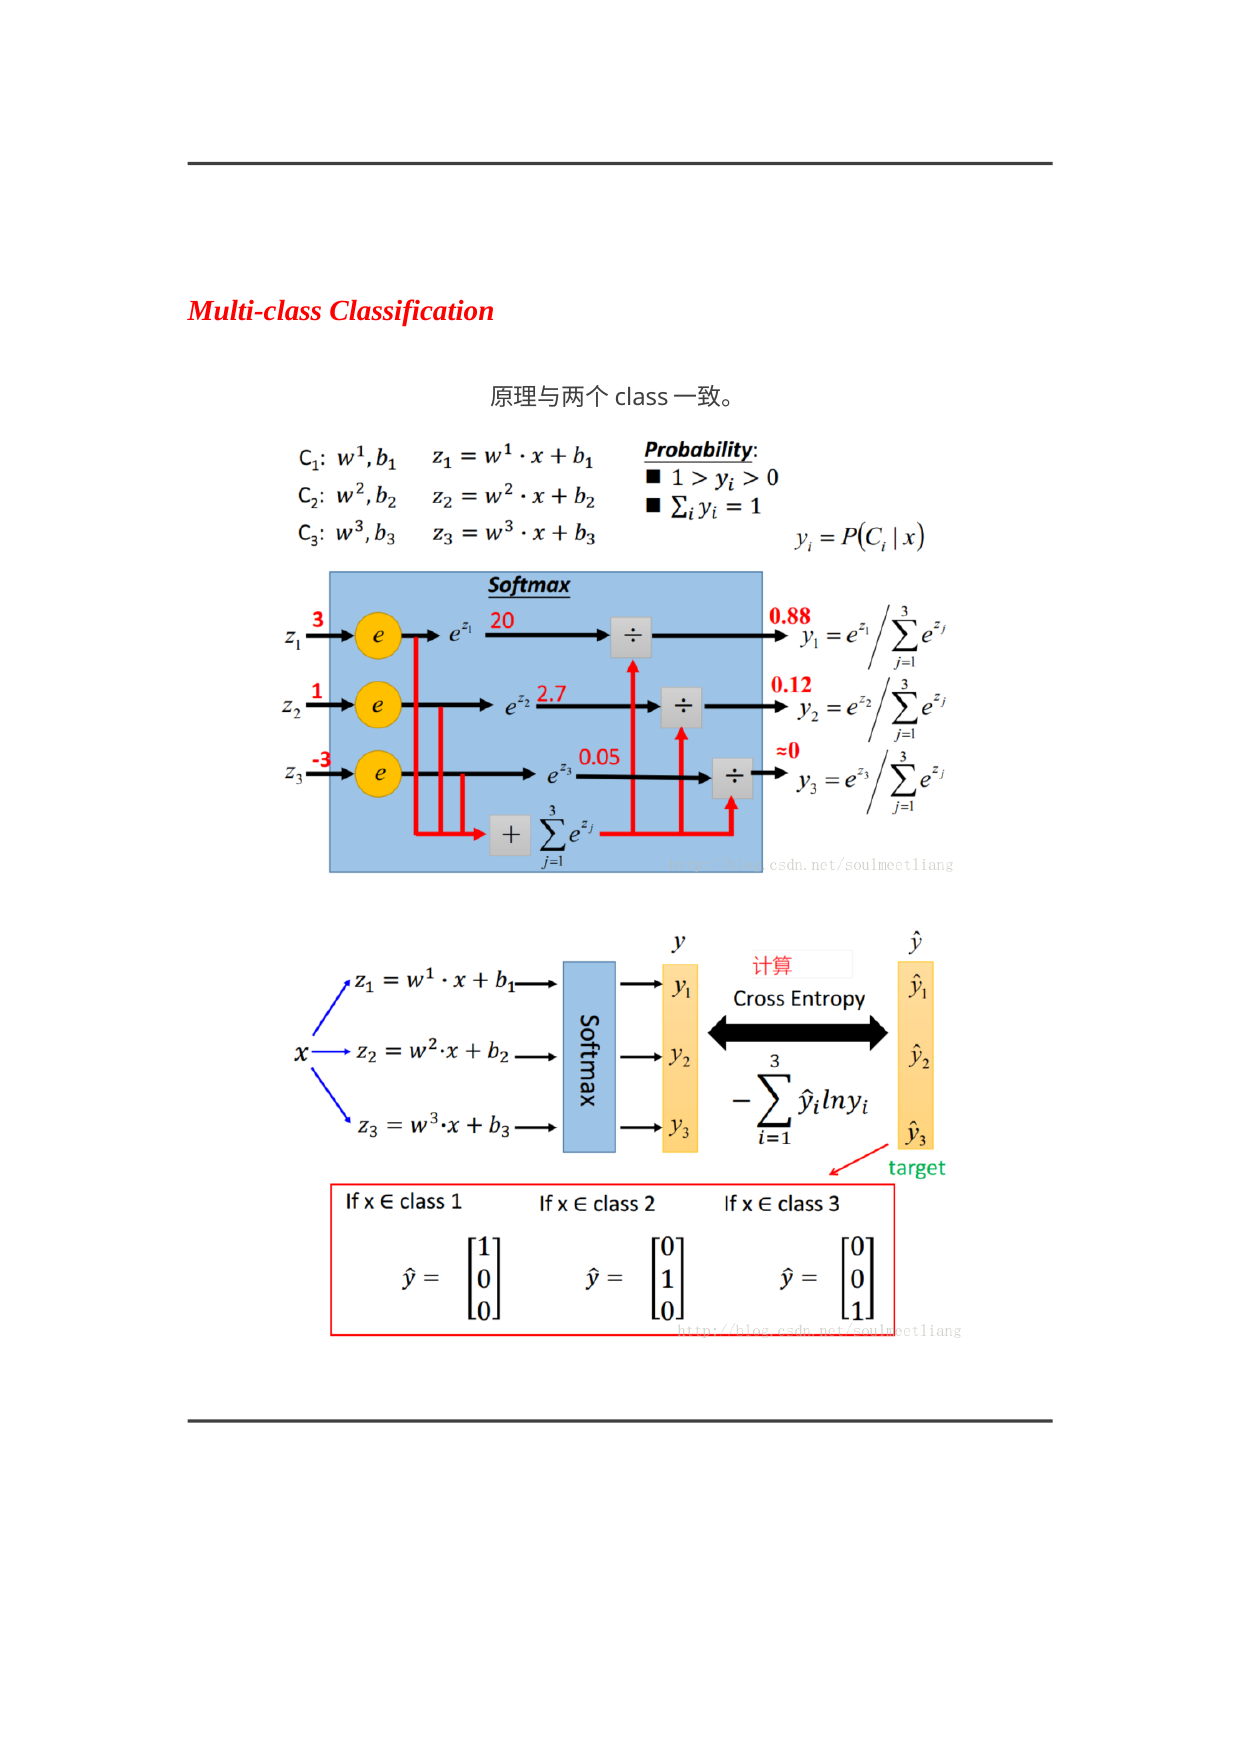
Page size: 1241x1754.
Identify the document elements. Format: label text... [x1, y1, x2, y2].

picture [271, 427, 963, 881]
subtitle Multi-class Classification [187, 277, 1053, 342]
picture [269, 914, 971, 1347]
